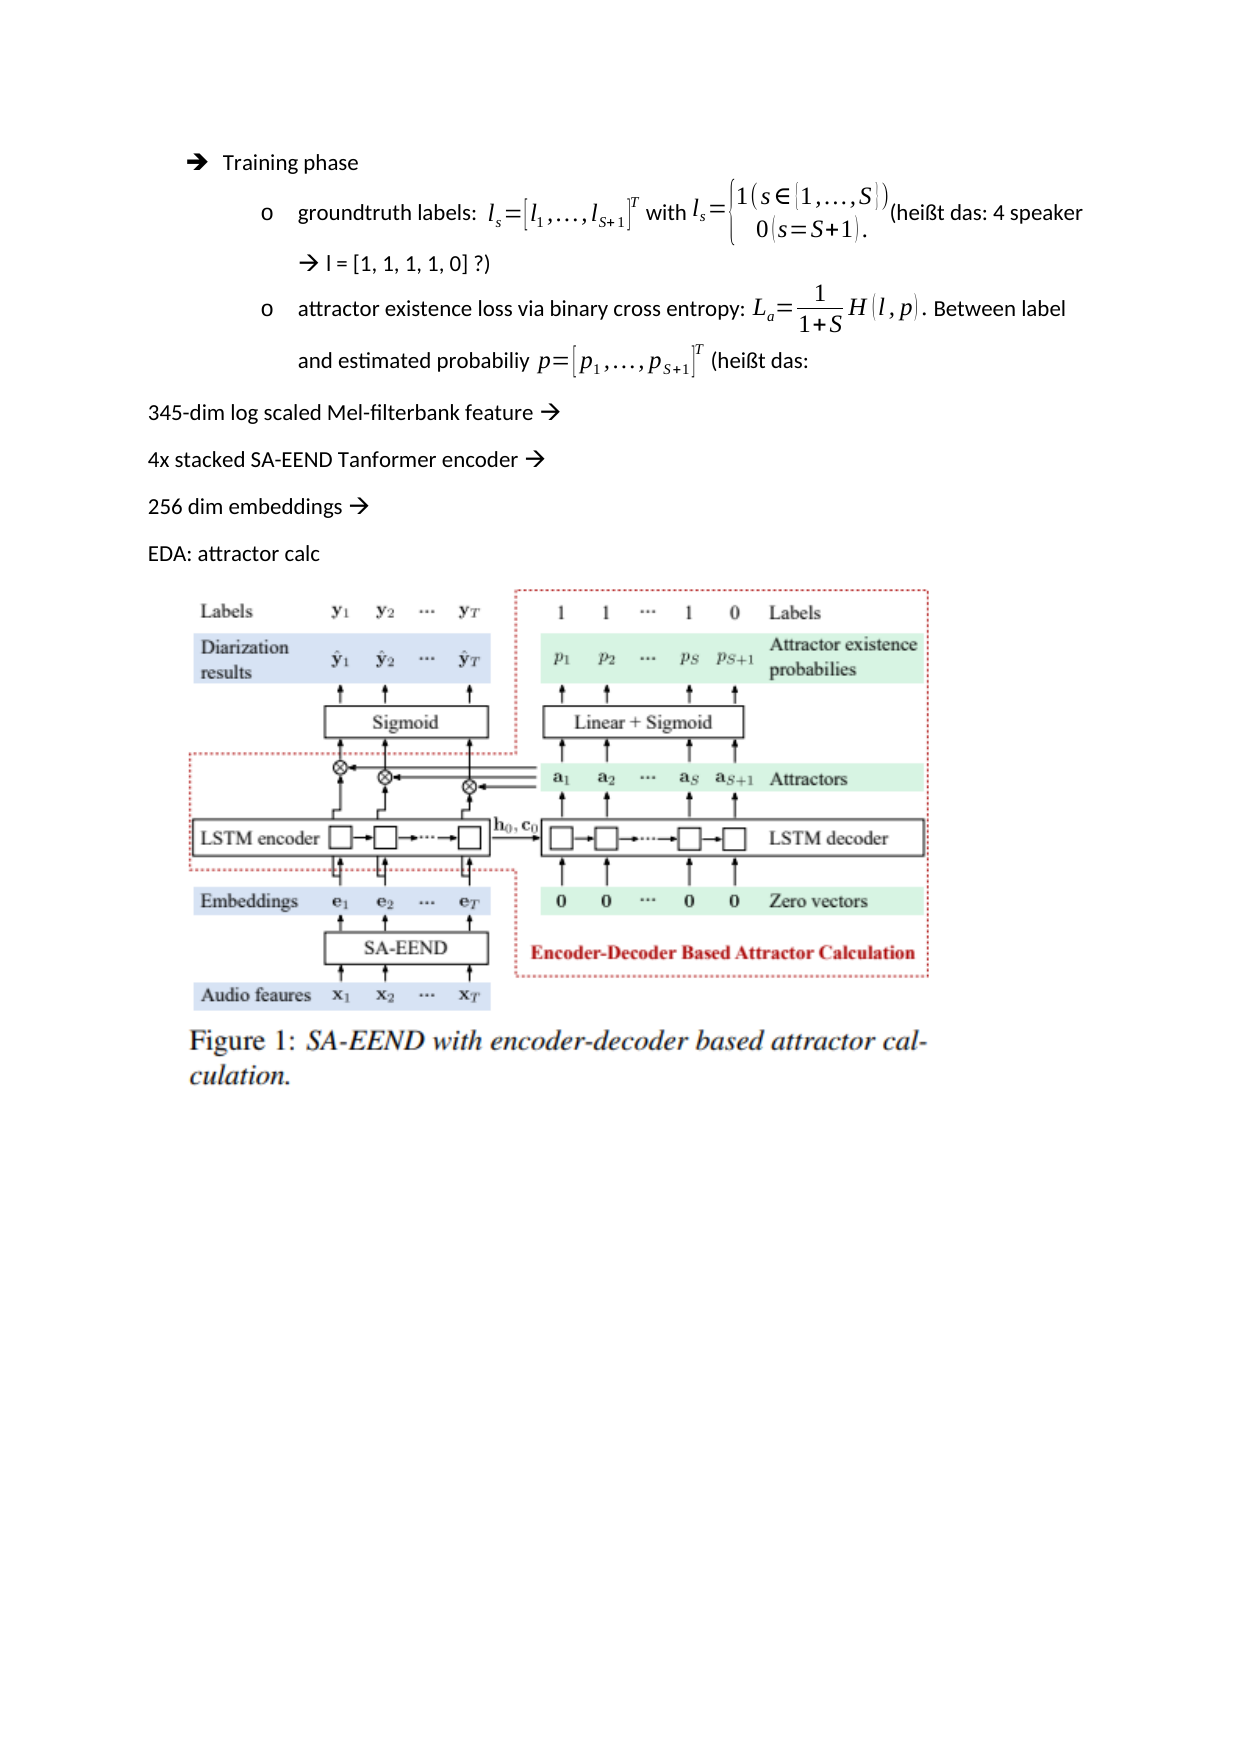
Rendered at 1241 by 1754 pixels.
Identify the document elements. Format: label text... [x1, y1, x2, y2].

picture [147, 586, 957, 1108]
list Training phase [185, 148, 1093, 176]
text 4x stacked SA-EEND Tanformer encoder [148, 445, 1093, 473]
text EDA: attractor calc [148, 539, 1093, 567]
text 345-dim log scaled Mel-filterbank feature [148, 398, 1093, 426]
list groundtruth labels: with (heißt das: 4 speaker l = [1, 1, 1, 1, 0] ?) [260, 178, 1093, 277]
list attractor existence loss via binary cross entropy: Between label and estimated probabiliy (heißt das: [260, 279, 1093, 379]
text 256 dim embeddings [148, 492, 1093, 520]
